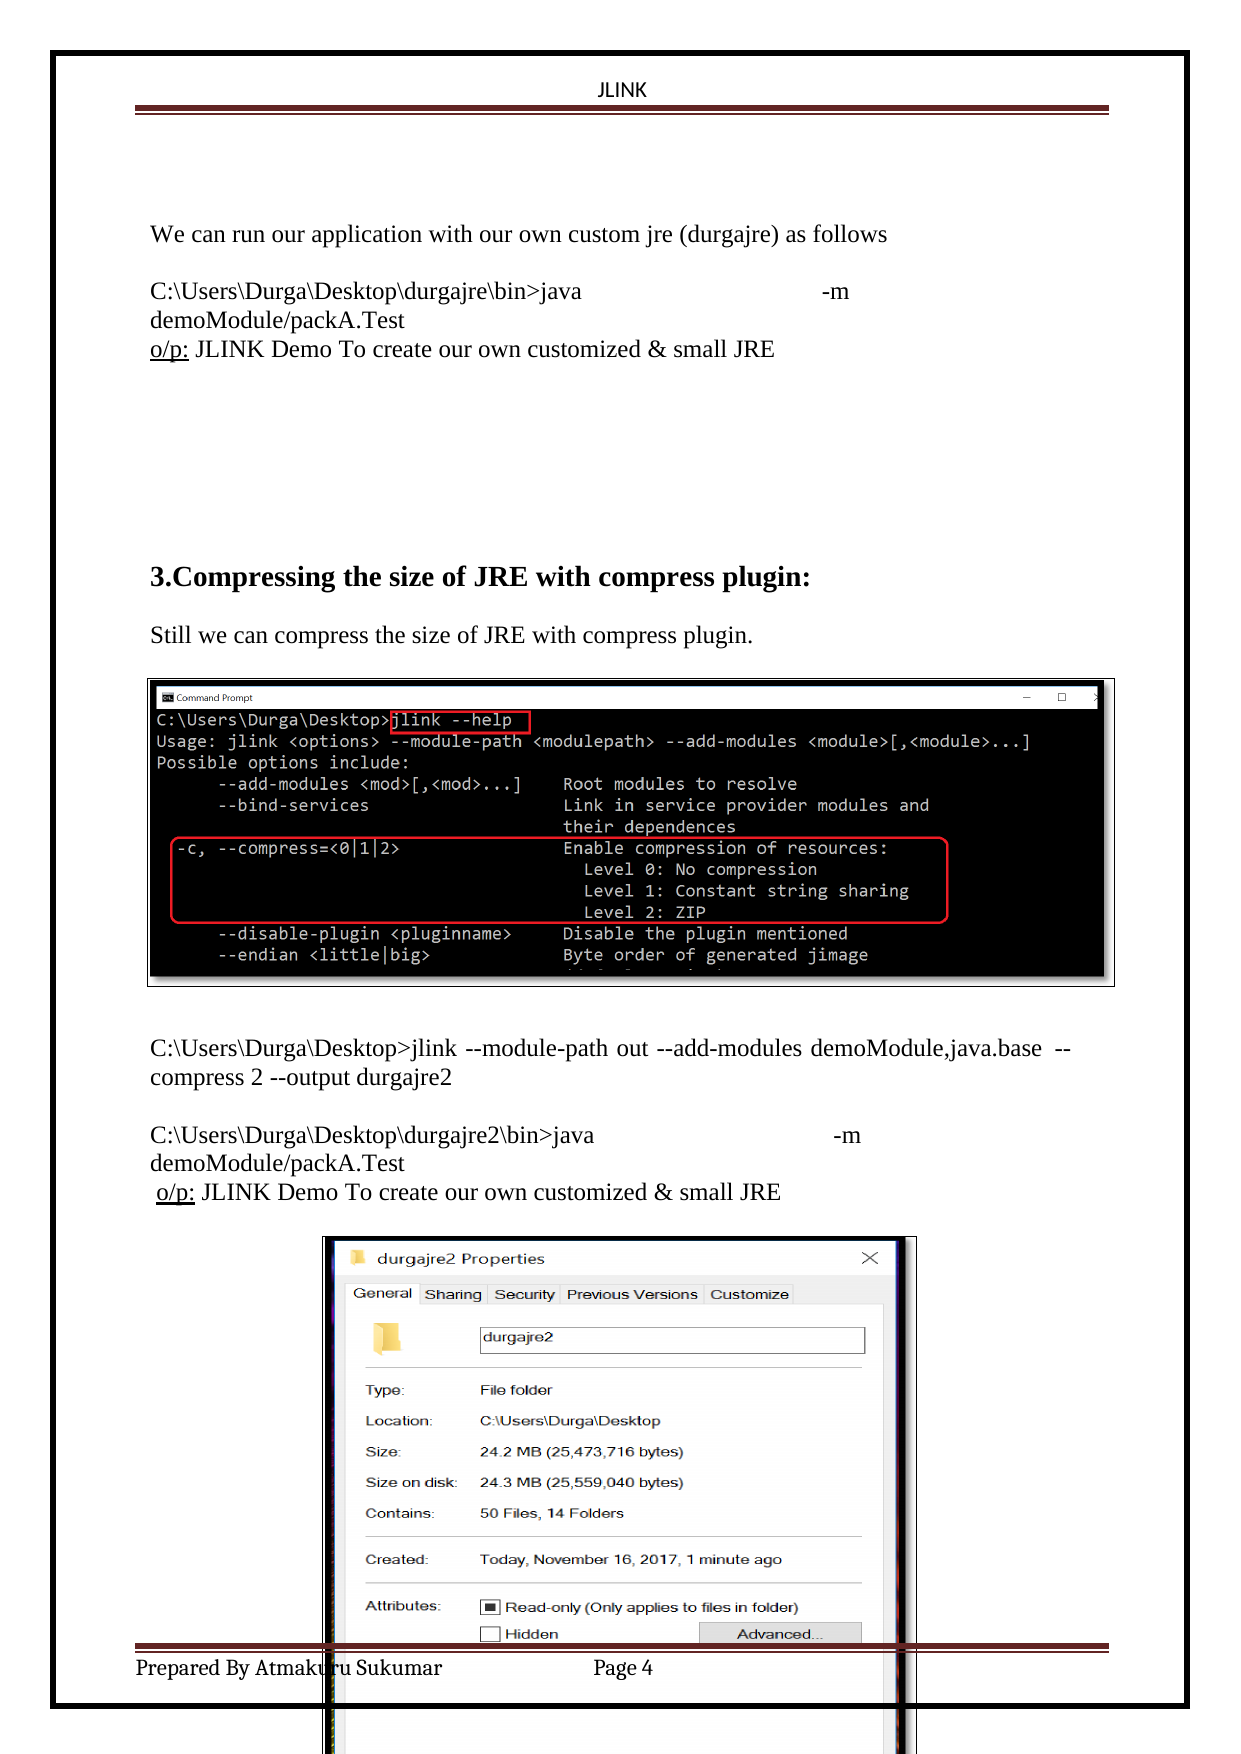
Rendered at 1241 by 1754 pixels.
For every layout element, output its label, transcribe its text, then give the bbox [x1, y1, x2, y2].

picture [323, 1653, 916, 1703]
text C:\Users\Durga\Desktop\durgajre2\bin>java -m demoModule/packA.Test [150, 1120, 861, 1177]
picture [323, 1237, 916, 1643]
text Still we can compress the size of JRE with compress plugin. [150, 620, 1109, 649]
text C:\Users\Durga\Desktop>jlink --module-path out --add-modules demoModule,java.base -- compress 2 --output durgajre2 [150, 1033, 1071, 1091]
text C:\Users\Durga\Desktop\durgajre\bin>java -m demoModule/packA.Test [150, 276, 849, 334]
text o/p: JLINK Demo To create our own customized & small JRE [150, 1177, 861, 1206]
picture [148, 679, 1114, 986]
text We can run our application with our own custom jre (durgajre) as follows [150, 219, 1109, 247]
picture [323, 1709, 916, 1754]
text o/p: JLINK Demo To create our own customized & small JRE [150, 334, 849, 362]
subtitle 3.Compressing the size of JRE with compress plugin: [150, 559, 1109, 593]
